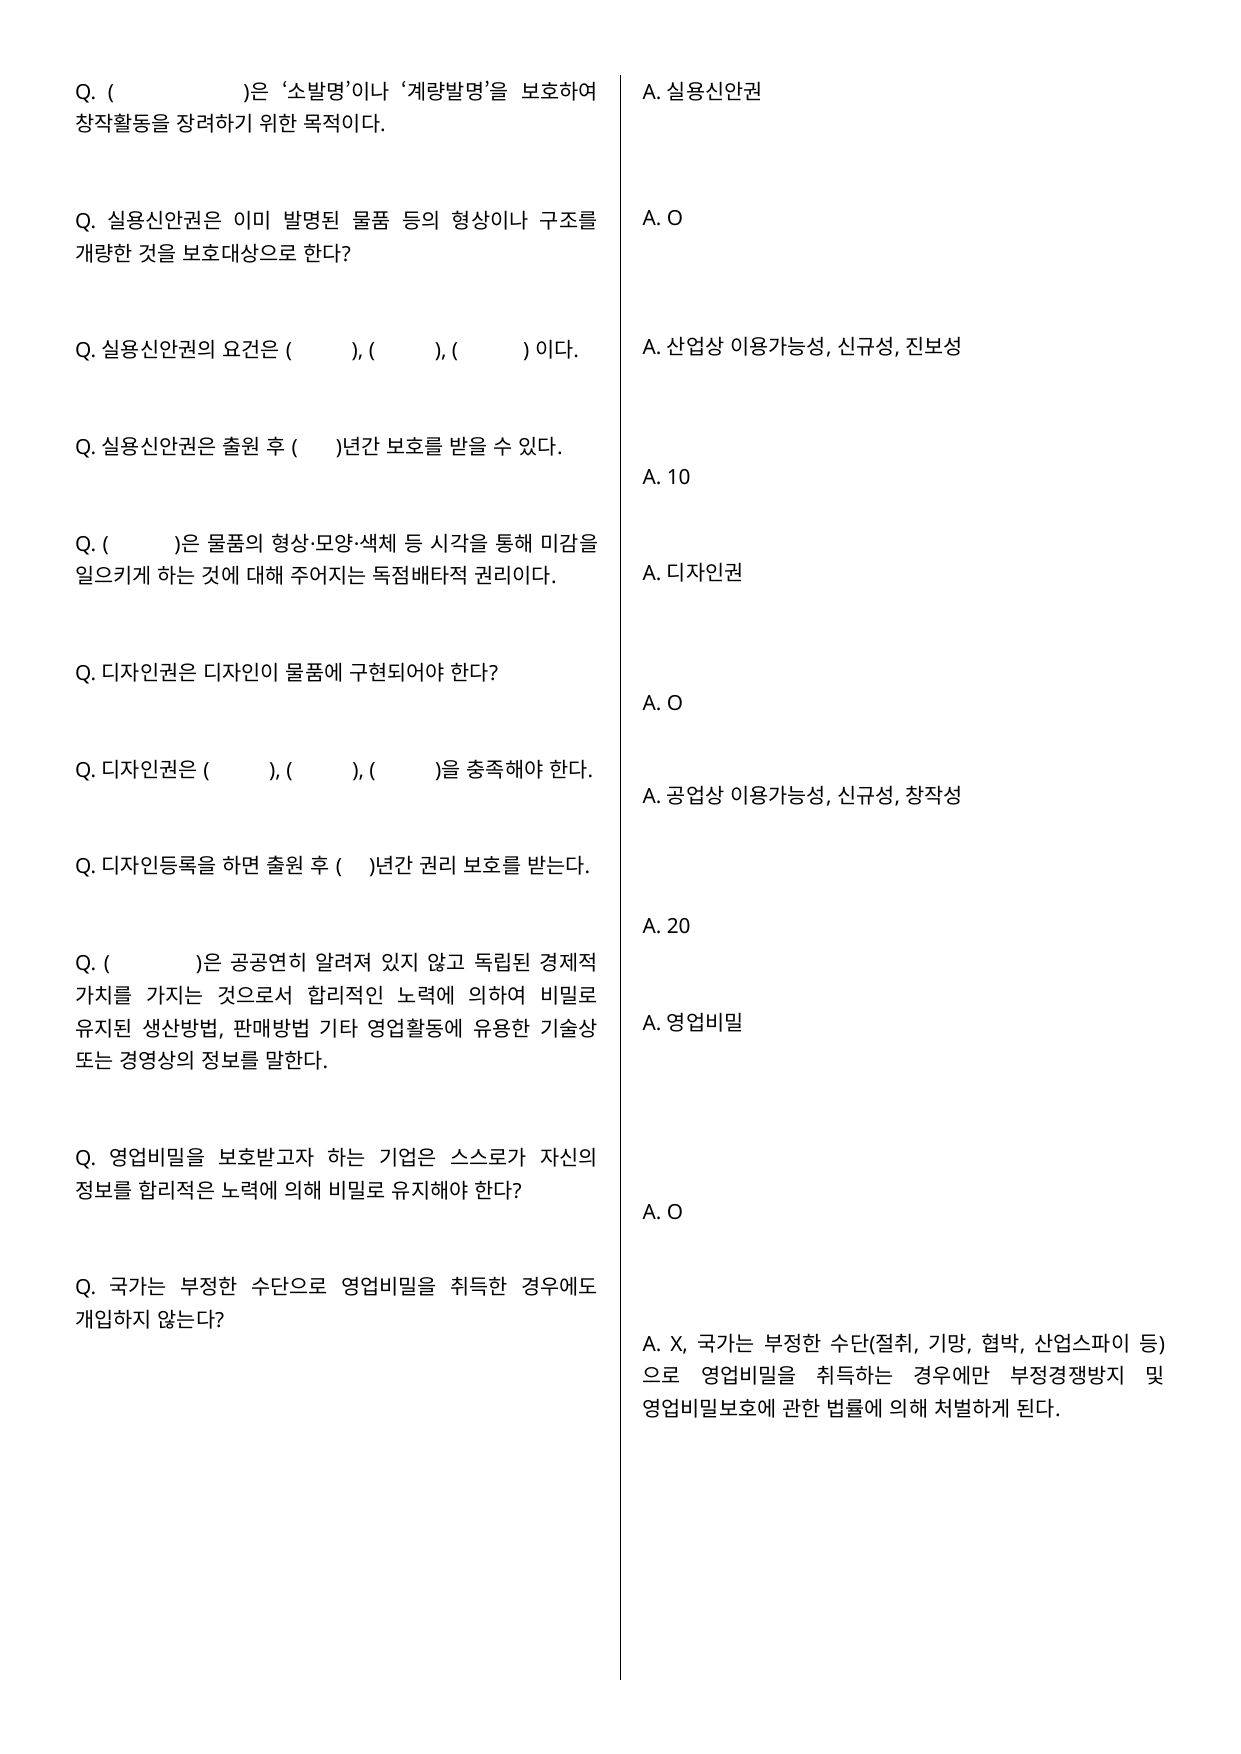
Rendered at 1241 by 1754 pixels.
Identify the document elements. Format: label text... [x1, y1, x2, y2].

text Q. 디자인권은 디자인이 물품에 구현되어야 한다? [75, 656, 598, 687]
text Q. ( )은 공공연히 알려져 있지 않고 독립된 경제적 가치를 가지는 것으로서 합리적인 노력에 의하여 비밀로 유지된 생산방법, 판매방법 기타 영업활동에 유용한 기술상 또는 경영상의 정보를 말한다. [75, 946, 598, 1075]
text A. 영업비밀 [642, 1006, 1165, 1036]
text Q. 디자인등록을 하면 출원 후 ( )년간 권리 보호를 받는다. [75, 850, 598, 880]
text A. X, 국가는 부정한 수단(절취, 기망, 협박, 산업스파이 등)으로 영업비밀을 취득하는 경우에만 부정경쟁방지 및 영업비밀보호에 관한 법률에 의해 처벌하게 된다. [642, 1327, 1165, 1422]
text A. 실용신안권 [642, 75, 1165, 105]
text Q. 영업비밀을 보호받고자 하는 기업은 스스로가 자신의 정보를 합리적은 노력에 의해 비밀로 유지해야 한다? [75, 1141, 598, 1204]
text Q. ( )은 물품의 형상·모양·색체 등 시각을 통해 미감을 일으키게 하는 것에 대해 주어지는 독점배타적 권리이다. [75, 527, 598, 590]
text A. 20 [642, 911, 1165, 940]
text Q. 국가는 부정한 수단으로 영업비밀을 취득한 경우에도 개입하지 않는다? [75, 1271, 598, 1333]
text Q. 디자인권은 ( ), ( ), ( )을 충족해야 한다. [75, 753, 598, 783]
text Q. 실용신안권의 요건은 ( ), ( ), ( ) 이다. [75, 334, 598, 364]
text A. O [642, 203, 1165, 232]
text A. 디자인권 [642, 556, 1165, 587]
text A. 산업상 이용가능성, 신규성, 진보성 [642, 330, 1165, 360]
text Q. ( )은 ‘소발명’이나 ‘계량발명’을 보호하여 창작활동을 장려하기 위한 목적이다. [75, 75, 598, 138]
text A. O [642, 688, 1165, 717]
text A. O [642, 1197, 1165, 1226]
text Q. 실용신안권은 이미 발명된 물품 등의 형상이나 구조를 개량한 것을 보호대상으로 한다? [75, 204, 598, 267]
text Q. 실용신안권은 출원 후 ( )년간 보호를 받을 수 있다. [75, 430, 598, 461]
text A. 10 [642, 462, 1165, 490]
text A. 공업상 이용가능성, 신규성, 창작성 [642, 779, 1165, 810]
